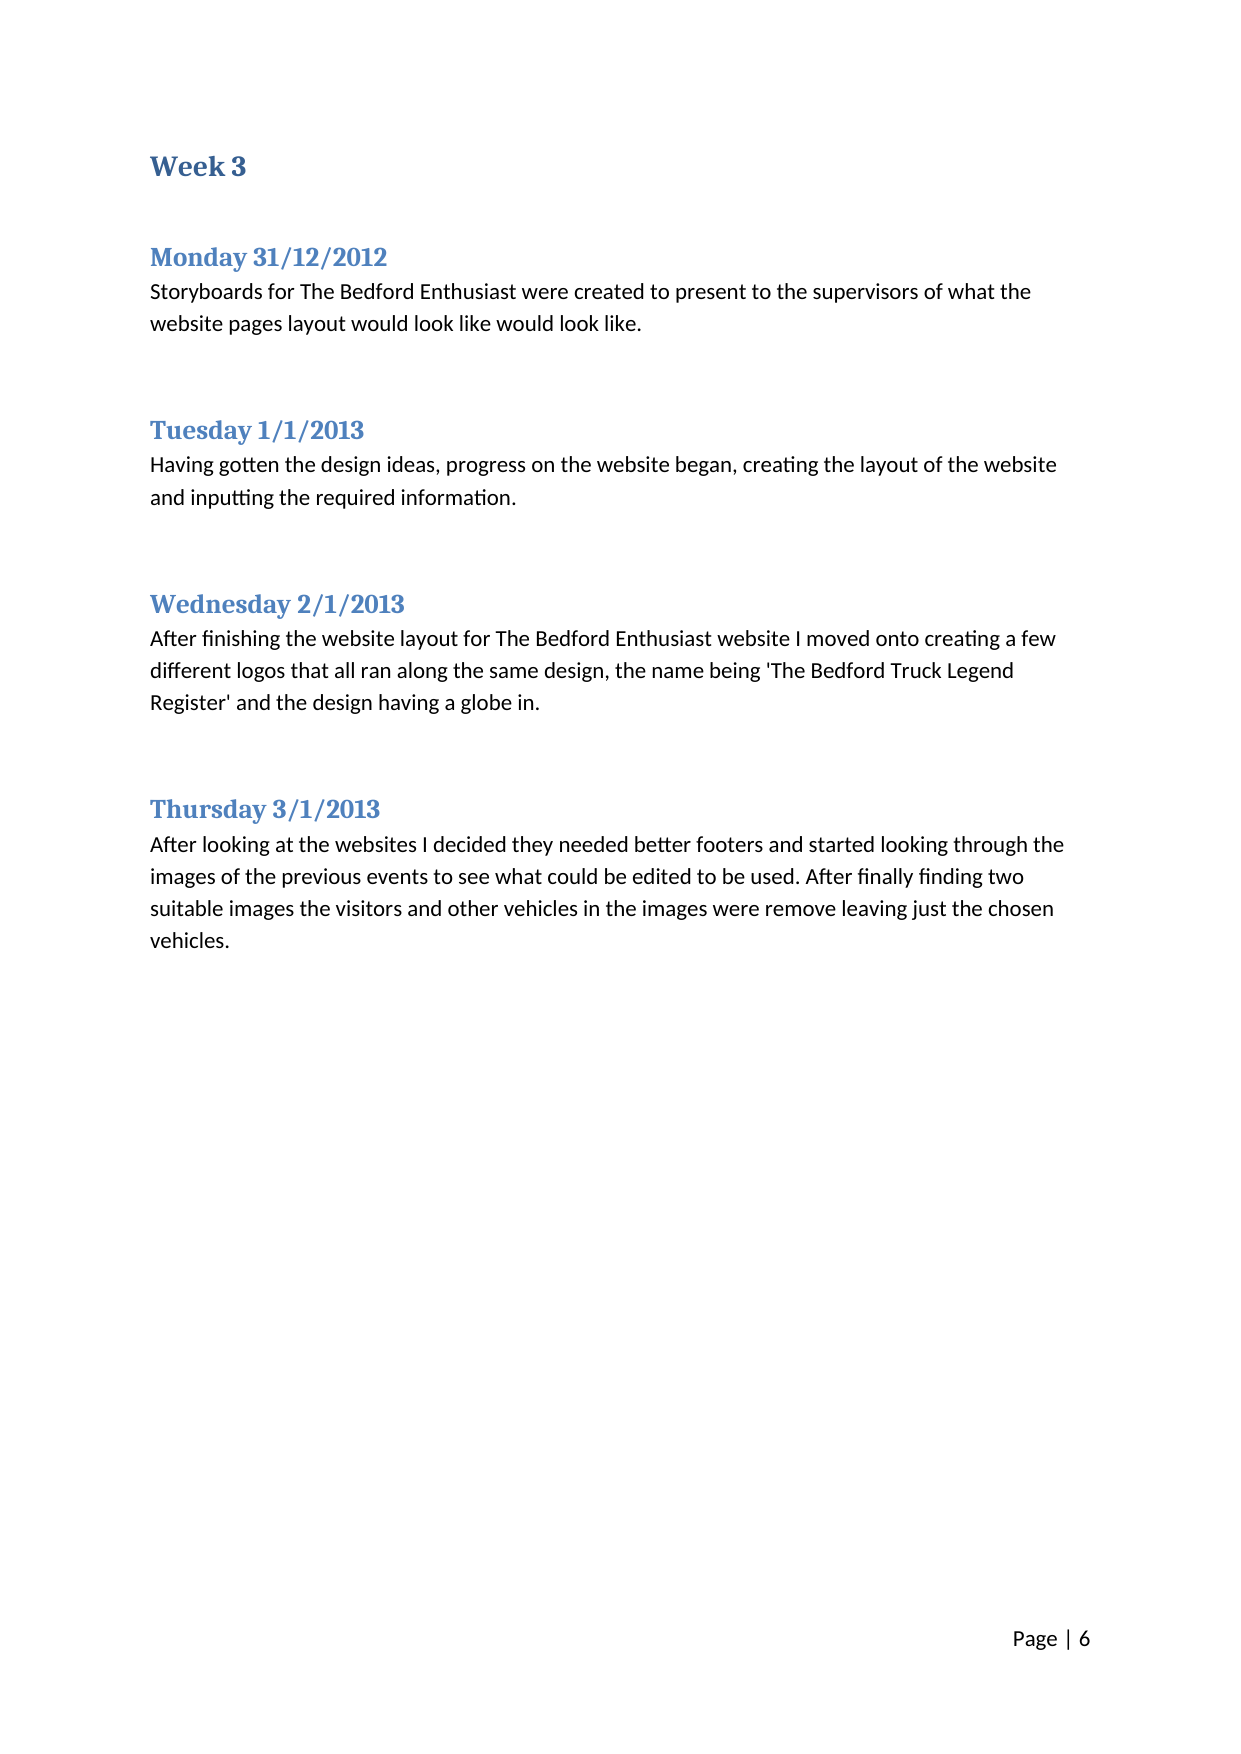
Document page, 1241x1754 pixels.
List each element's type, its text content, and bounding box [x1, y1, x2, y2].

text Tuesday 1/1/2013 Having gotten the design ideas, progress on the website began, creating the layout of the website and inputting the required information. [150, 415, 1090, 511]
subtitle Week 3 [150, 150, 1090, 183]
text Monday 31/12/2012 Storyboards for The Bedford Enthusiast were created to present to the supervisors of what the website pages layout would look like would look like. [150, 242, 1090, 337]
text Wednesday 2/1/2013 After finishing the website layout for The Bedford Enthusiast website I moved onto creating a few different logos that all ran along the same design, the name being 'The Bedford Truck Legend Register' and the design having a globe in. [150, 589, 1090, 716]
text Thursday 3/1/2013 After looking at the websites I decided they needed better footers and started looking through the images of the previous events to see what could be edited to be used. After finally finding two suitable images the visitors and other vehicles in the images were remove leaving just the chosen vehicles. [150, 794, 1090, 954]
